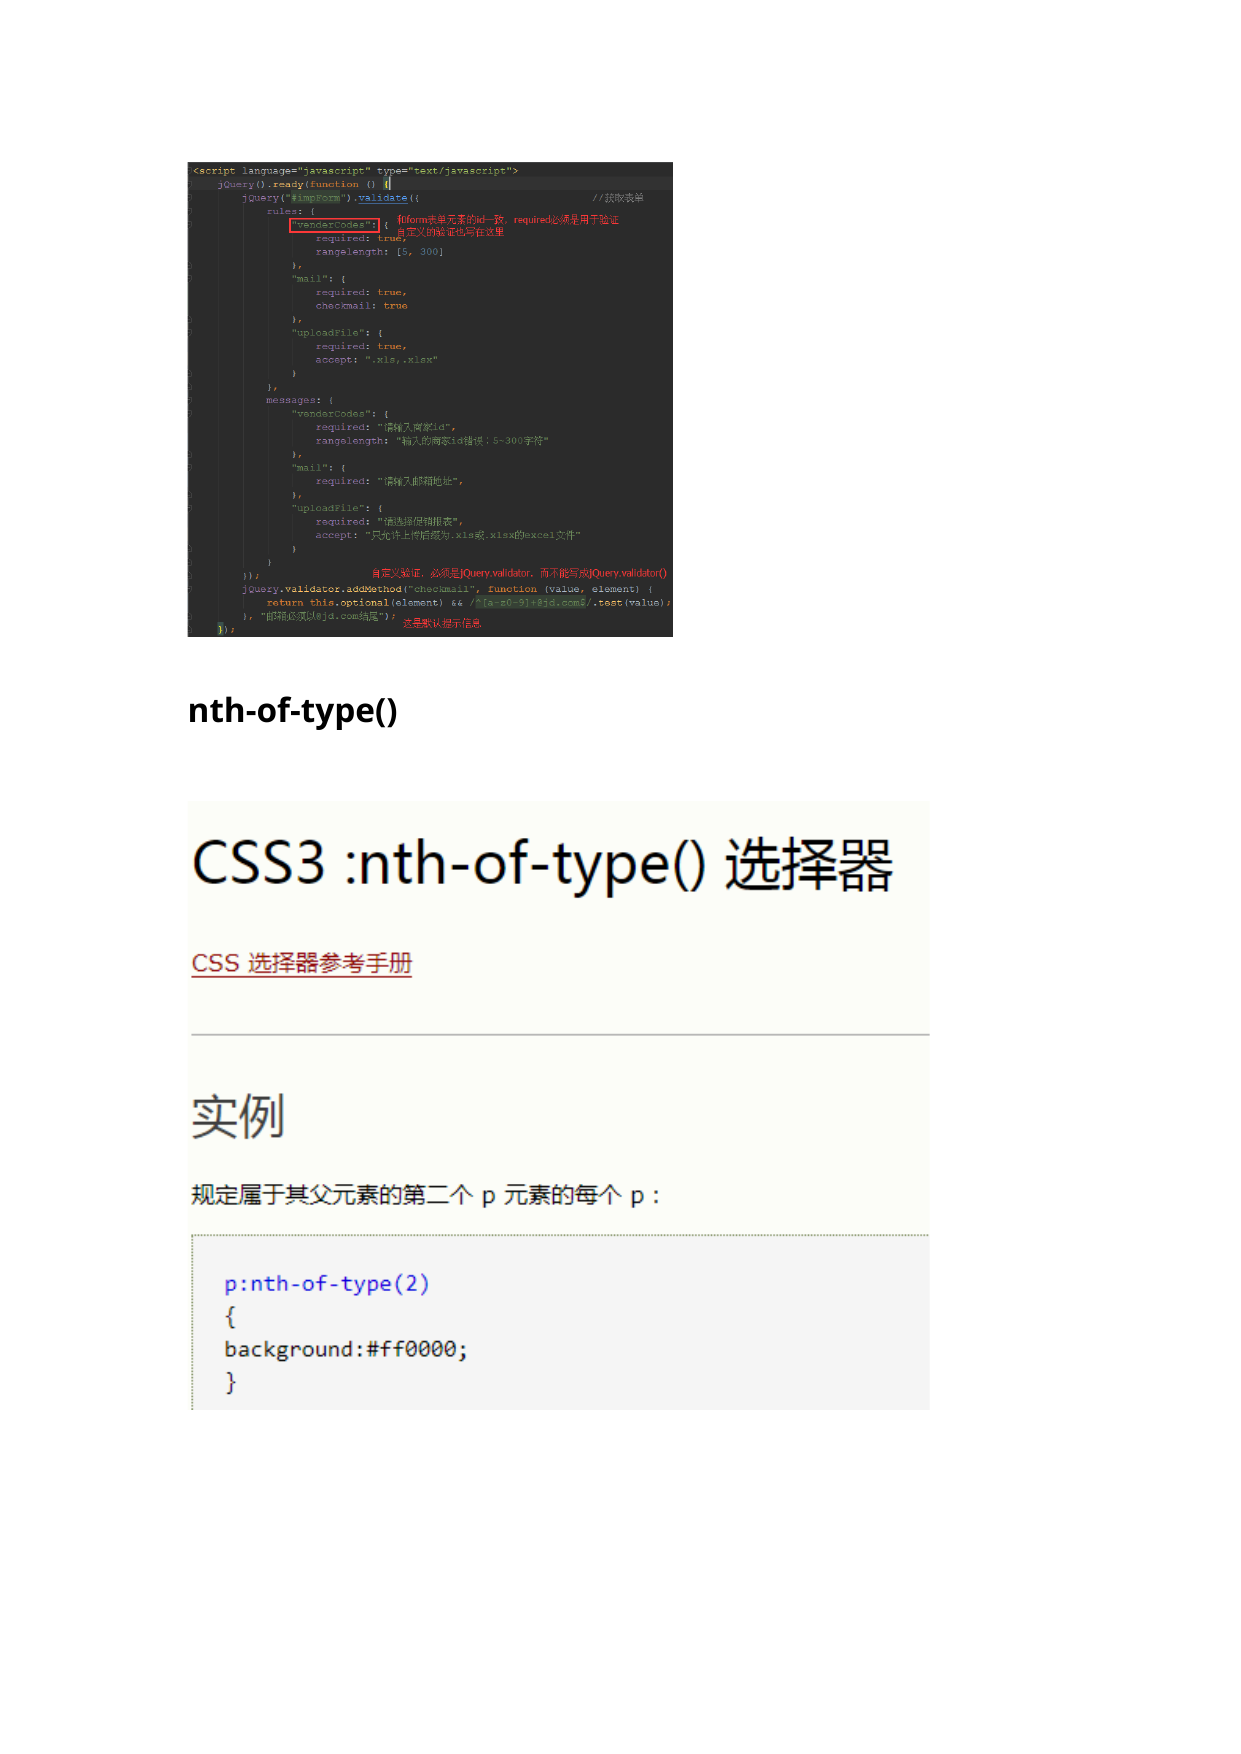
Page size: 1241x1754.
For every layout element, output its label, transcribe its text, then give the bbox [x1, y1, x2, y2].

picture [187, 801, 930, 1410]
subtitle nth-of-type() [187, 677, 1053, 742]
picture [187, 162, 673, 637]
